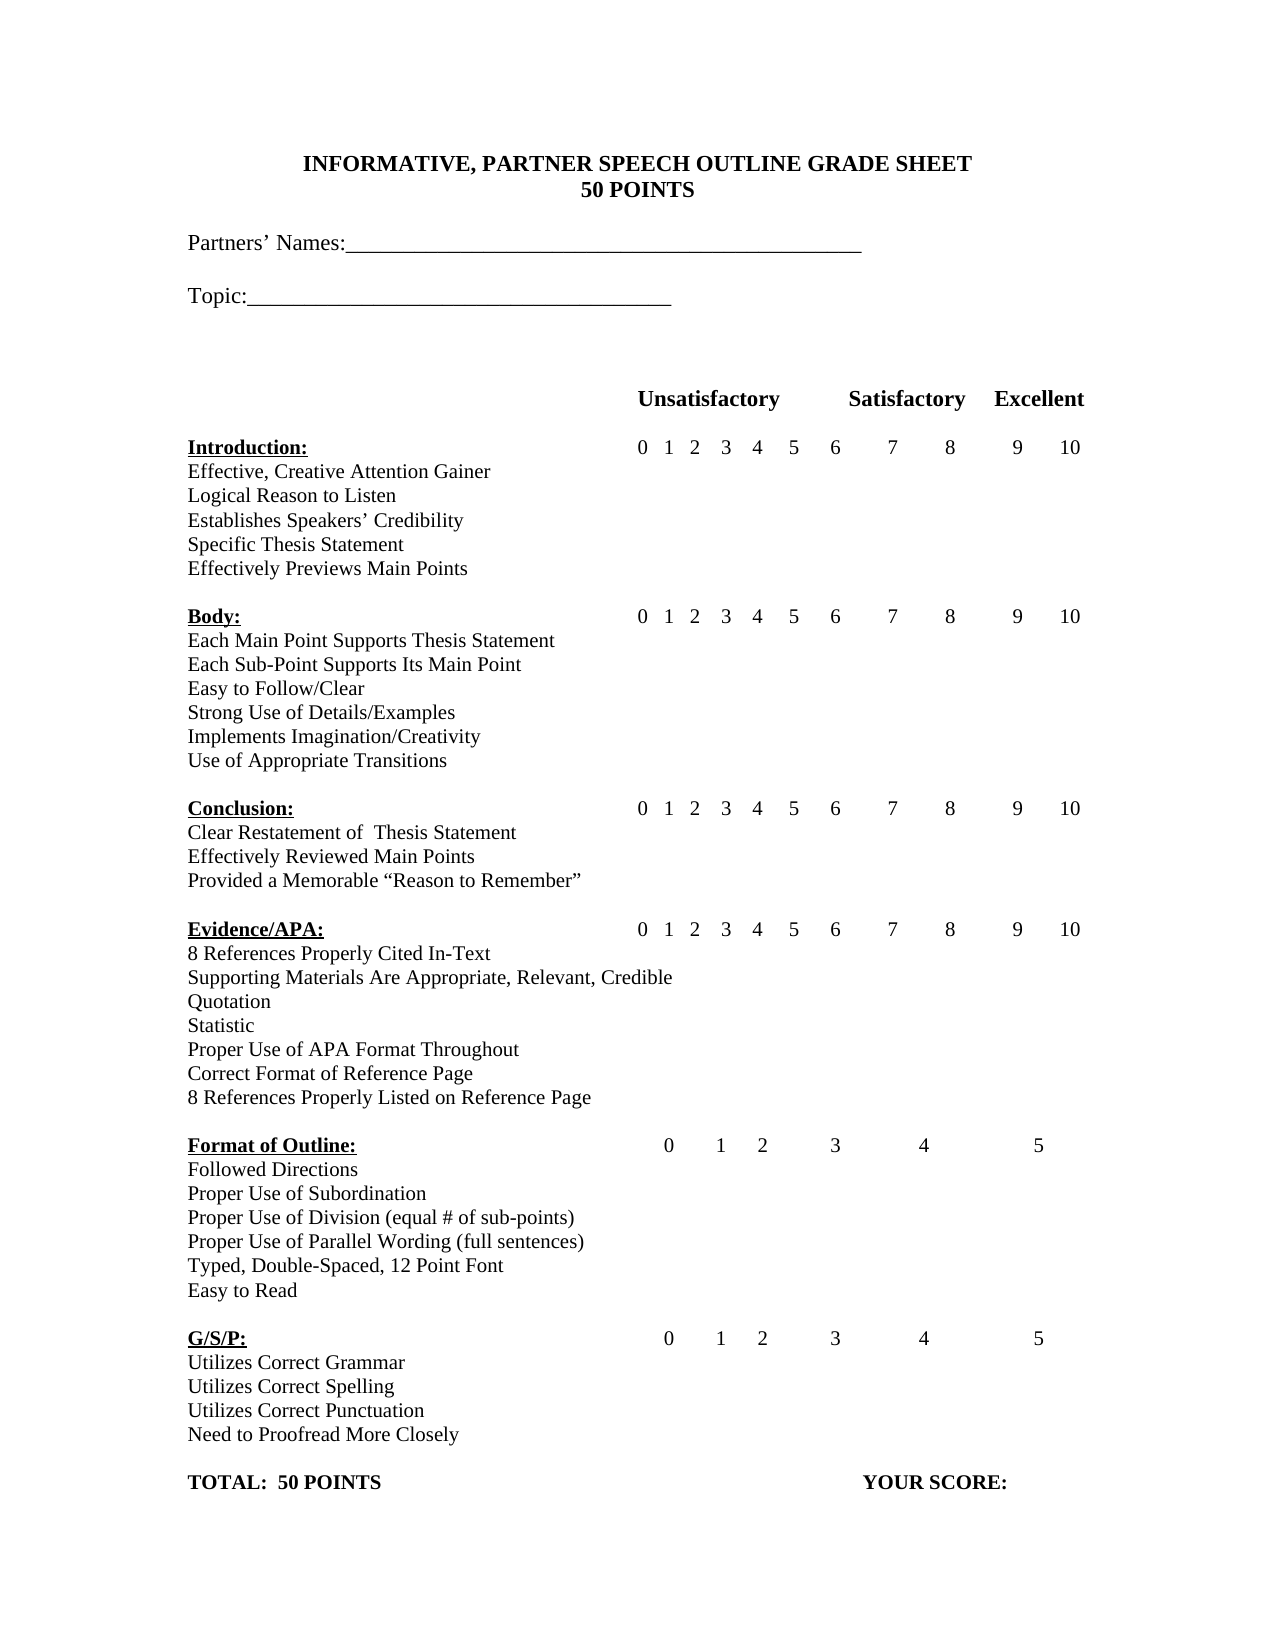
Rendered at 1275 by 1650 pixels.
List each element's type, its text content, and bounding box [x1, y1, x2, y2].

text Easy to Read [187, 1277, 1087, 1302]
text Quotation [187, 989, 1087, 1013]
text Each Sub-Point Supports Its Main Point [187, 652, 1087, 676]
text G/S/P: 0 1 2 3 4 5 [187, 1326, 1087, 1350]
subtitle Followed Directions [187, 1157, 1087, 1181]
text Easy to Follow/Clear [187, 676, 1087, 700]
text Unsatisfactory Satisfactory Excellent [637, 385, 1087, 411]
text Utilizes Correct Grammar [187, 1350, 1087, 1374]
text Statistic [187, 1013, 1087, 1037]
text Effectively Previews Main Points [187, 556, 1087, 580]
text Introduction: 0 1 2 3 4 5 6 7 8 9 10 [187, 435, 1087, 459]
subtitle Effective, Creative Attention Gainer [187, 459, 1087, 483]
text Proper Use of Parallel Wording (full sentences) [187, 1229, 1087, 1253]
text Proper Use of APA Format Throughout [187, 1037, 1087, 1061]
text Strong Use of Details/Examples [187, 700, 1087, 724]
text Evidence/APA: 0 1 2 3 4 5 6 7 8 9 10 [187, 917, 1087, 941]
title Partners’ Names:_____________________________________________ [187, 229, 1087, 255]
title INFORMATIVE, PARTNER SPEECH OUTLINE GRADE SHEET [187, 150, 1087, 176]
text Need to Proofread More Closely [187, 1422, 1087, 1446]
text Typed, Double-Spaced, 12 Point Font [187, 1253, 1087, 1277]
text Use of Appropriate Transitions [187, 748, 1087, 772]
text Utilizes Correct Punctuation [187, 1398, 1087, 1422]
subtitle Establishes Speakers’ Credibility [187, 507, 1087, 532]
text Each Main Point Supports Thesis Statement [187, 628, 1087, 652]
subtitle Logical Reason to Listen [187, 483, 1087, 507]
title Topic:_____________________________________ [187, 282, 1087, 334]
text 8 References Properly Cited In-Text [187, 941, 1087, 965]
text Provided a Memorable “Reason to Remember” [187, 868, 1087, 917]
text TOTAL: 50 POINTS YOUR SCORE: [187, 1470, 1087, 1494]
text 8 References Properly Listed on Reference Page [187, 1085, 1087, 1109]
text Conclusion: 0 1 2 3 4 5 6 7 8 9 10 [187, 796, 1087, 820]
text Effectively Reviewed Main Points [187, 844, 1087, 868]
text Format of Outline: 0 1 2 3 4 5 [187, 1133, 1087, 1157]
subtitle Utilizes Correct Spelling [187, 1374, 1087, 1398]
text Body: 0 1 2 3 4 5 6 7 8 9 10 [187, 604, 1087, 628]
text Proper Use of Division (equal # of sub-points) [187, 1205, 1087, 1229]
text Correct Format of Reference Page [187, 1061, 1087, 1085]
text Implements Imagination/Creativity [187, 724, 1087, 748]
text Supporting Materials Are Appropriate, Relevant, Credible [187, 965, 1087, 989]
text Proper Use of Subordination [187, 1181, 1087, 1205]
title 50 POINTS [187, 176, 1087, 203]
subtitle Clear Restatement of Thesis Statement [187, 820, 1087, 844]
subtitle Specific Thesis Statement [187, 532, 1087, 556]
